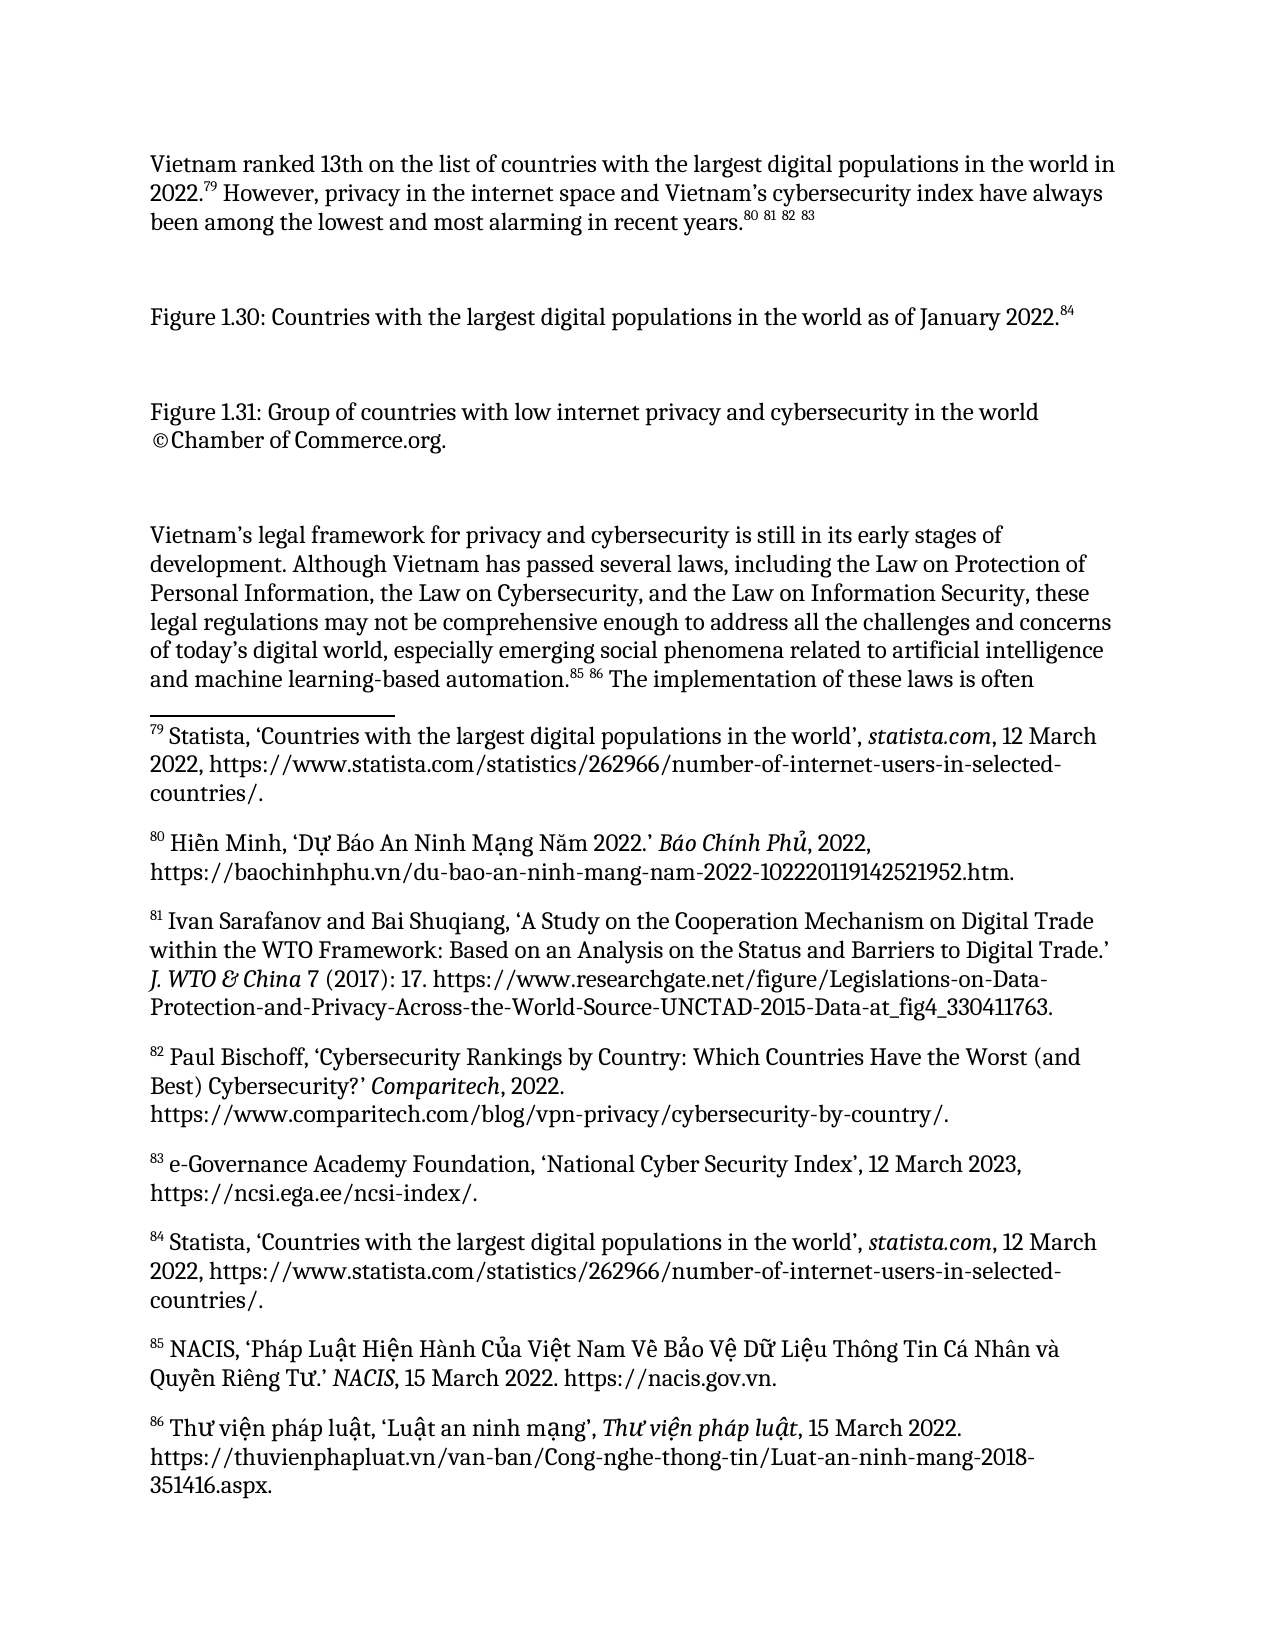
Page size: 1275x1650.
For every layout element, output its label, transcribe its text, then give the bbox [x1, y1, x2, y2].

text Figure 1.30: Countries with the largest digital populations in the world as of January 2022. [150, 302, 1125, 331]
text Vietnam ranked 13th on the list of countries with the largest digital populations in the world in 2022. However, privacy in the internet space and Vietnam’s cybersecurity index have always been among the lowest and most alarming in recent years. [150, 150, 1125, 236]
text Vietnam’s legal framework for privacy and cybersecurity is still in its early stages of development. Although Vietnam has passed several laws, including the Law on Protection of Personal Information, the Law on Cybersecurity, and the Law on Information Security, these legal regulations may not be comprehensive enough to address all the challenges and concerns of today’s digital world, especially emerging social phenomena related to artificial intelligence and machine learning-based automation. The implementation of these laws is often inadequate, and enforcement is often lax. Corruption and bureaucracy are the main reasons that make law enforcement even less effective. [150, 521, 1125, 694]
text Figure 1.31: Group of countries with low internet privacy and cybersecurity in the world ©Chamber of Commerce.org. [150, 397, 1125, 455]
